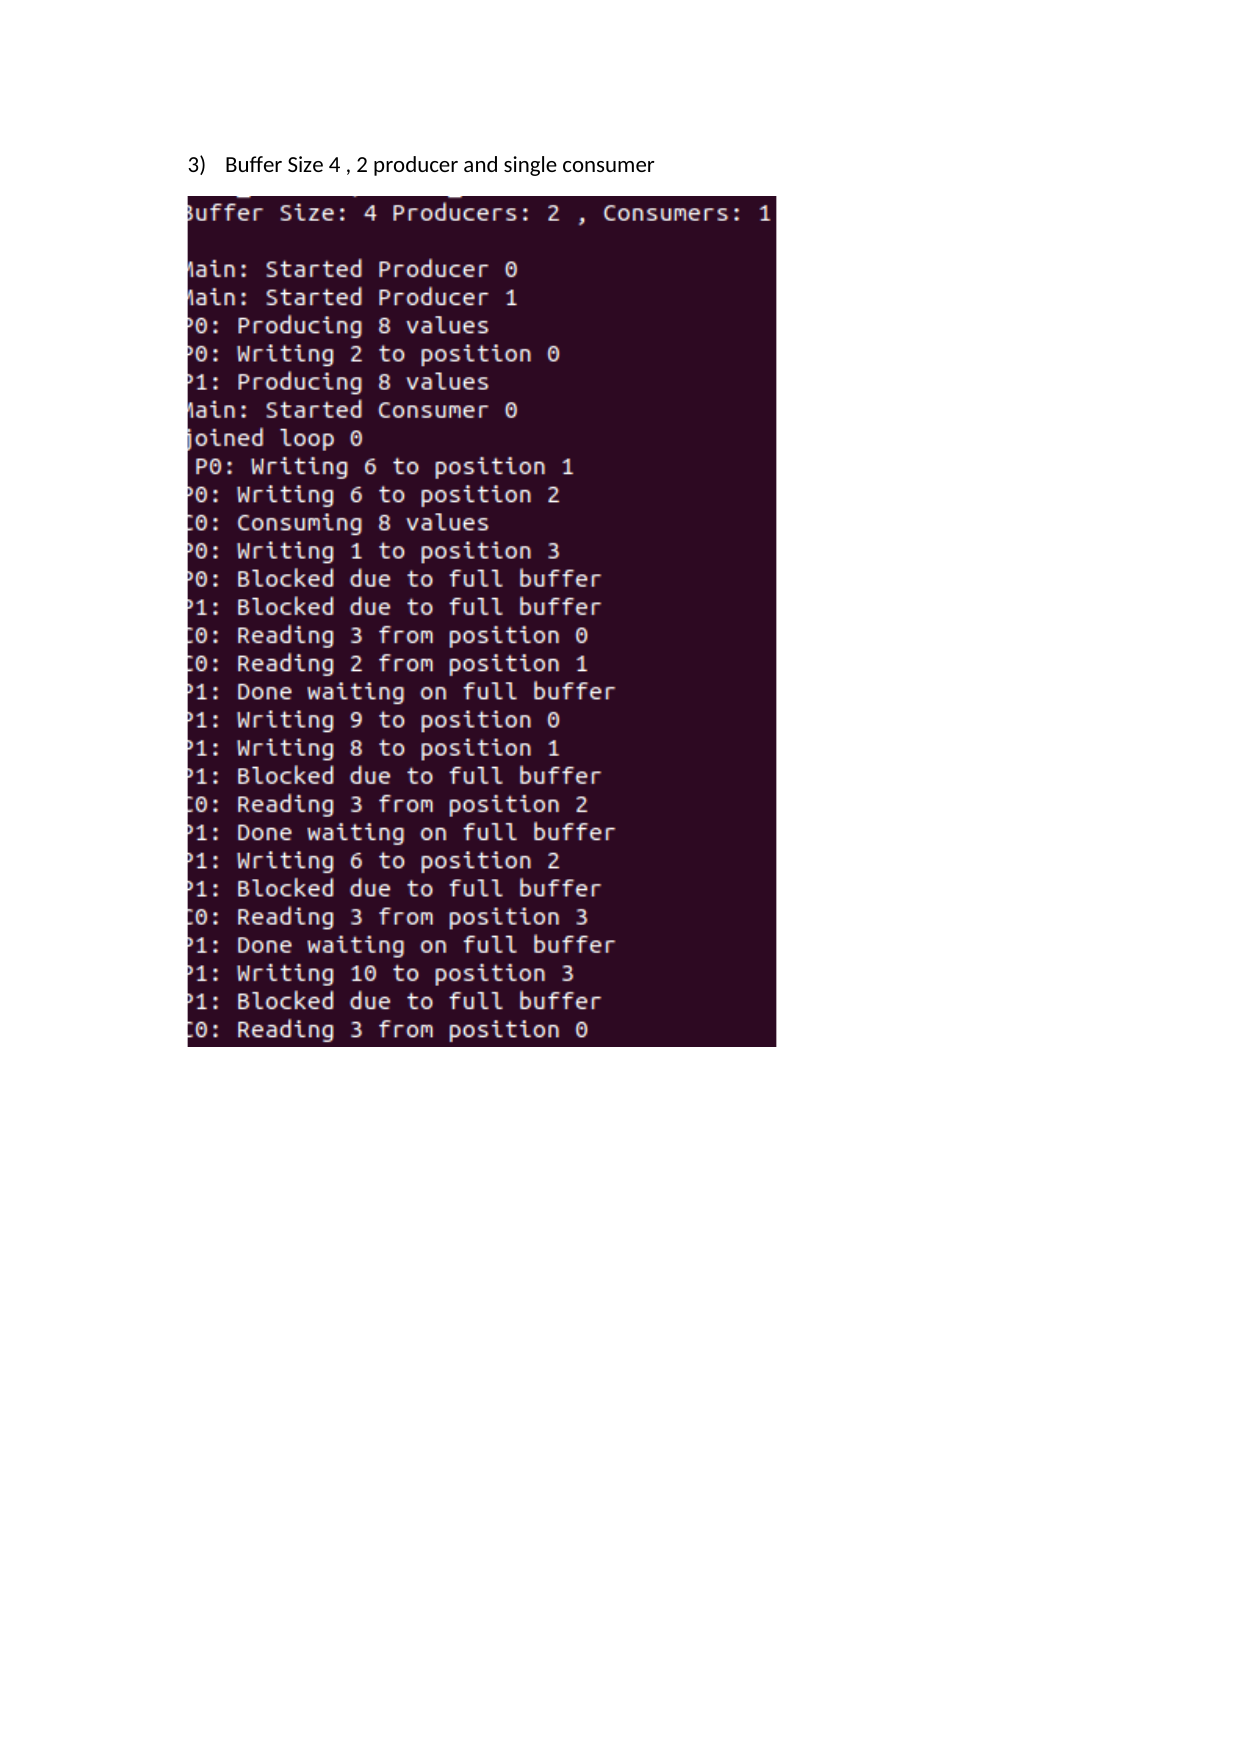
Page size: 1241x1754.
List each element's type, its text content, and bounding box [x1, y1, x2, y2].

picture [187, 196, 777, 1047]
list Buffer Size 4 , 2 producer and single consumer [187, 150, 1090, 178]
